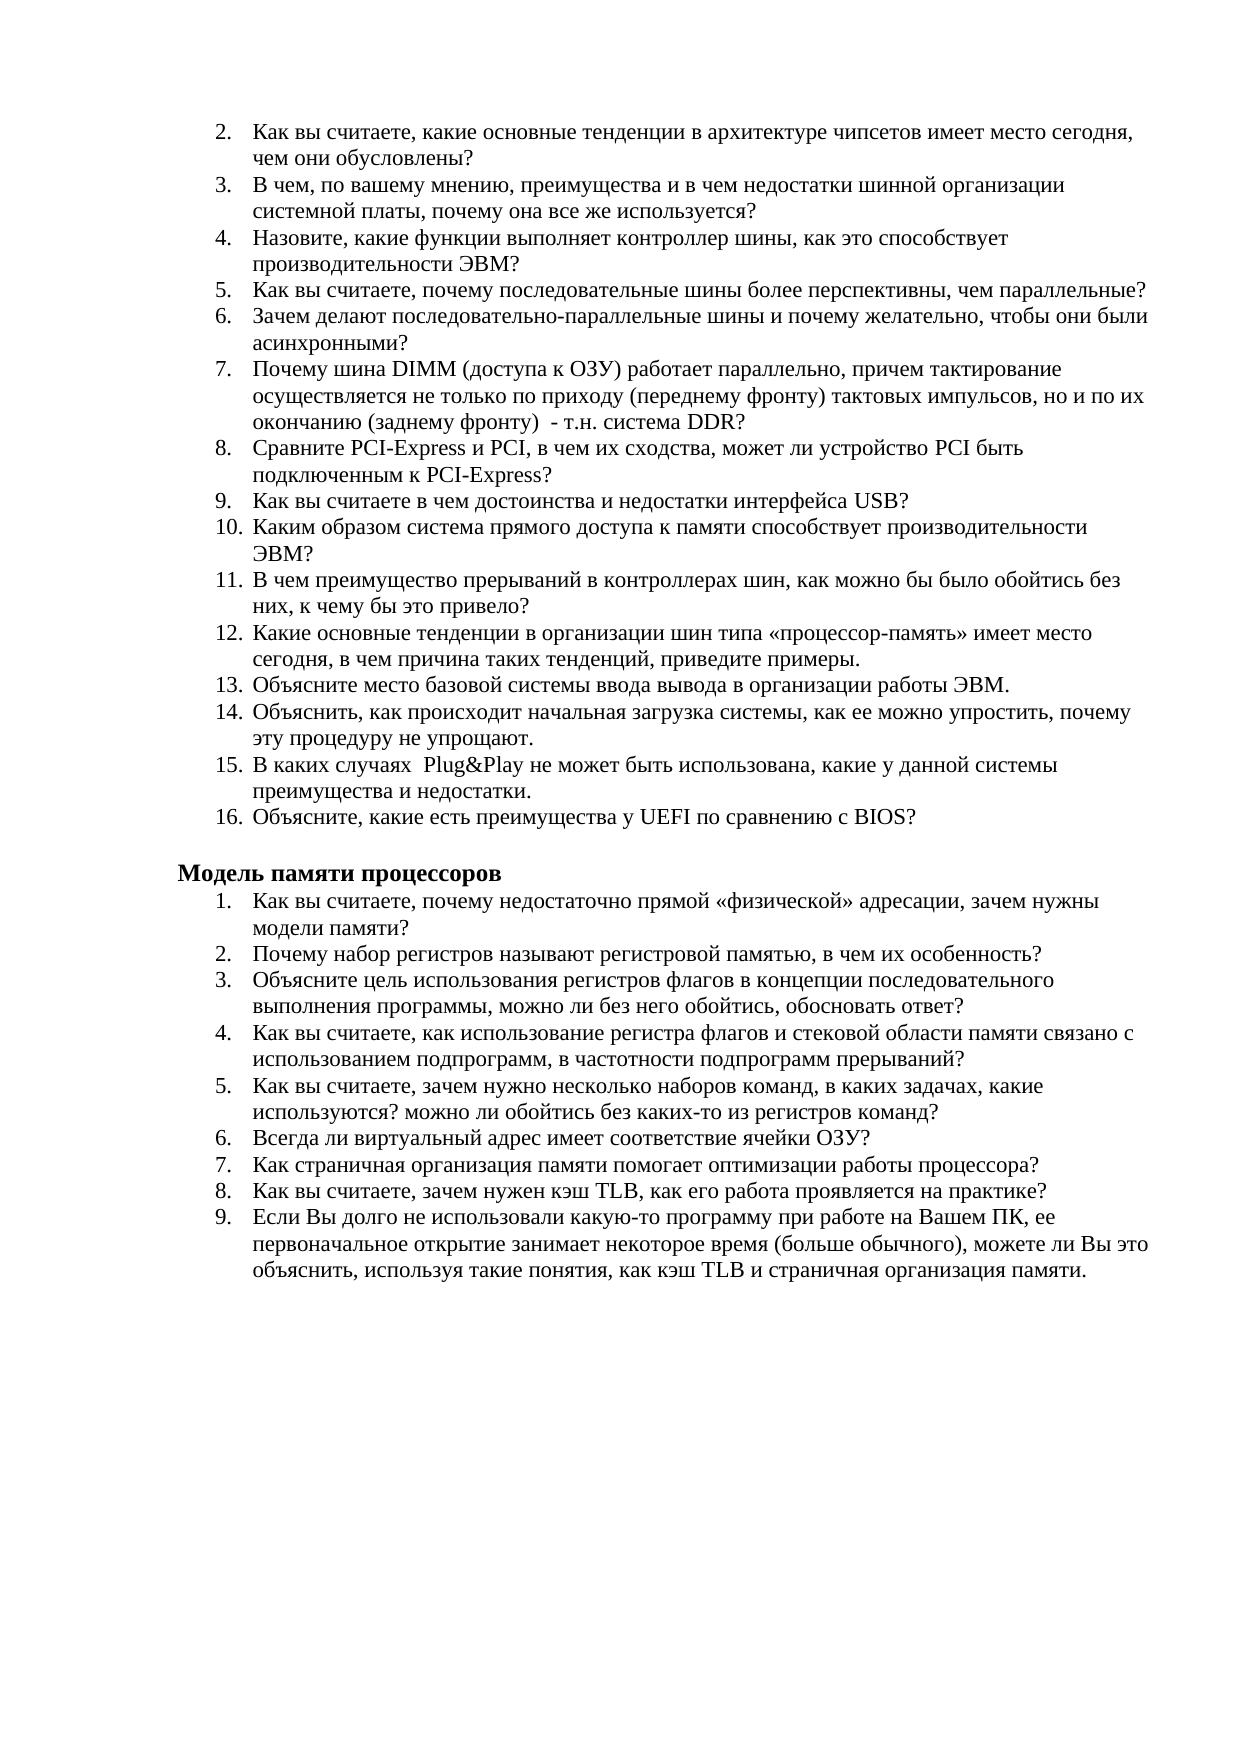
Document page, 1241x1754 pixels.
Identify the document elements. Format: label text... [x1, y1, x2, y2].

subtitle Почему шина DIMM (доступа к ОЗУ) работает параллельно, причем тактирование осуществляется не только по приходу (переднему фронту) тактовых импульсов, но и по их окончанию (заднему фронту) - т.н. система DDR? [215, 355, 1152, 434]
subtitle Зачем делают последовательно-параллельные шины и почему желательно, чтобы они были асинхронными? [215, 303, 1152, 355]
subtitle Почему набор регистров называют регистровой памятью, в чем их особенность? [215, 940, 1152, 966]
subtitle Как вы считаете, какие основные тенденции в архитектуре чипсетов имеет место сегодня, чем они обусловлены? [215, 118, 1152, 171]
subtitle Всегда ли виртуальный адрес имеет соответствие ячейки ОЗУ? [215, 1124, 1152, 1151]
subtitle Какие основные тенденции в организации шин типа «процессор-память» имеет место сегодня, в чем причина таких тенденций, приведите примеры. [215, 619, 1152, 672]
subtitle Каким образом система прямого доступа к памяти способствует производительности ЭВМ? [215, 513, 1152, 566]
subtitle Модель памяти процессоров [177, 858, 1152, 887]
subtitle В каких случаях Plug&Play не может быть использована, какие у данной системы преимущества и недостатки. [215, 751, 1152, 803]
subtitle Как вы считаете, зачем нужен кэш TLB, как его работа проявляется на практике? [215, 1177, 1152, 1203]
subtitle В чем, по вашему мнению, преимущества и в чем недостатки шинной организации системной платы, почему она все же используется? [215, 171, 1152, 223]
subtitle Как вы считаете, почему недостаточно прямой «физической» адресации, зачем нужны модели памяти? [215, 887, 1152, 940]
subtitle Если Вы долго не использовали какую-то программу при работе на Вашем ПК, ее первоначальное открытие занимает некоторое время (больше обычного), можете ли Вы это объяснить, используя такие понятия, как кэш TLB и страничная организация памяти. [215, 1203, 1152, 1282]
subtitle Как вы считаете, зачем нужно несколько наборов команд, в каких задачах, какие используются? можно ли обойтись без каких-то из регистров команд? [215, 1072, 1152, 1124]
subtitle Как вы считаете, почему последовательные шины более перспективны, чем параллельные? [215, 276, 1152, 303]
subtitle Сравните PCI-Express и PCI, в чем их сходства, может ли устройство PCI быть подключенным к PCI-Express? [215, 434, 1152, 487]
subtitle Назовите, какие функции выполняет контроллер шины, как это способствует производительности ЭВМ? [215, 223, 1152, 276]
subtitle Как вы считаете в чем достоинства и недостатки интерфейса USB? [215, 487, 1152, 513]
subtitle Объясните, какие есть преимущества у UEFI по сравнению с BIOS? [215, 803, 1152, 830]
subtitle Как страничная организация памяти помогает оптимизации работы процессора? [215, 1151, 1152, 1177]
subtitle Объясните место базовой системы ввода вывода в организации работы ЭВМ. [215, 672, 1152, 698]
subtitle Объяснить, как происходит начальная загрузка системы, как ее можно упростить, почему эту процедуру не упрощают. [215, 698, 1152, 751]
subtitle Объясните цель использования регистров флагов в концепции последовательного выполнения программы, можно ли без него обойтись, обосновать ответ? [215, 966, 1152, 1019]
subtitle Как вы считаете, как использование регистра флагов и стековой области памяти связано с использованием подпрограмм, в частотности подпрограмм прерываний? [215, 1019, 1152, 1072]
subtitle В чем преимущество прерываний в контроллерах шин, как можно бы было обойтись без них, к чему бы это привело? [215, 566, 1152, 619]
